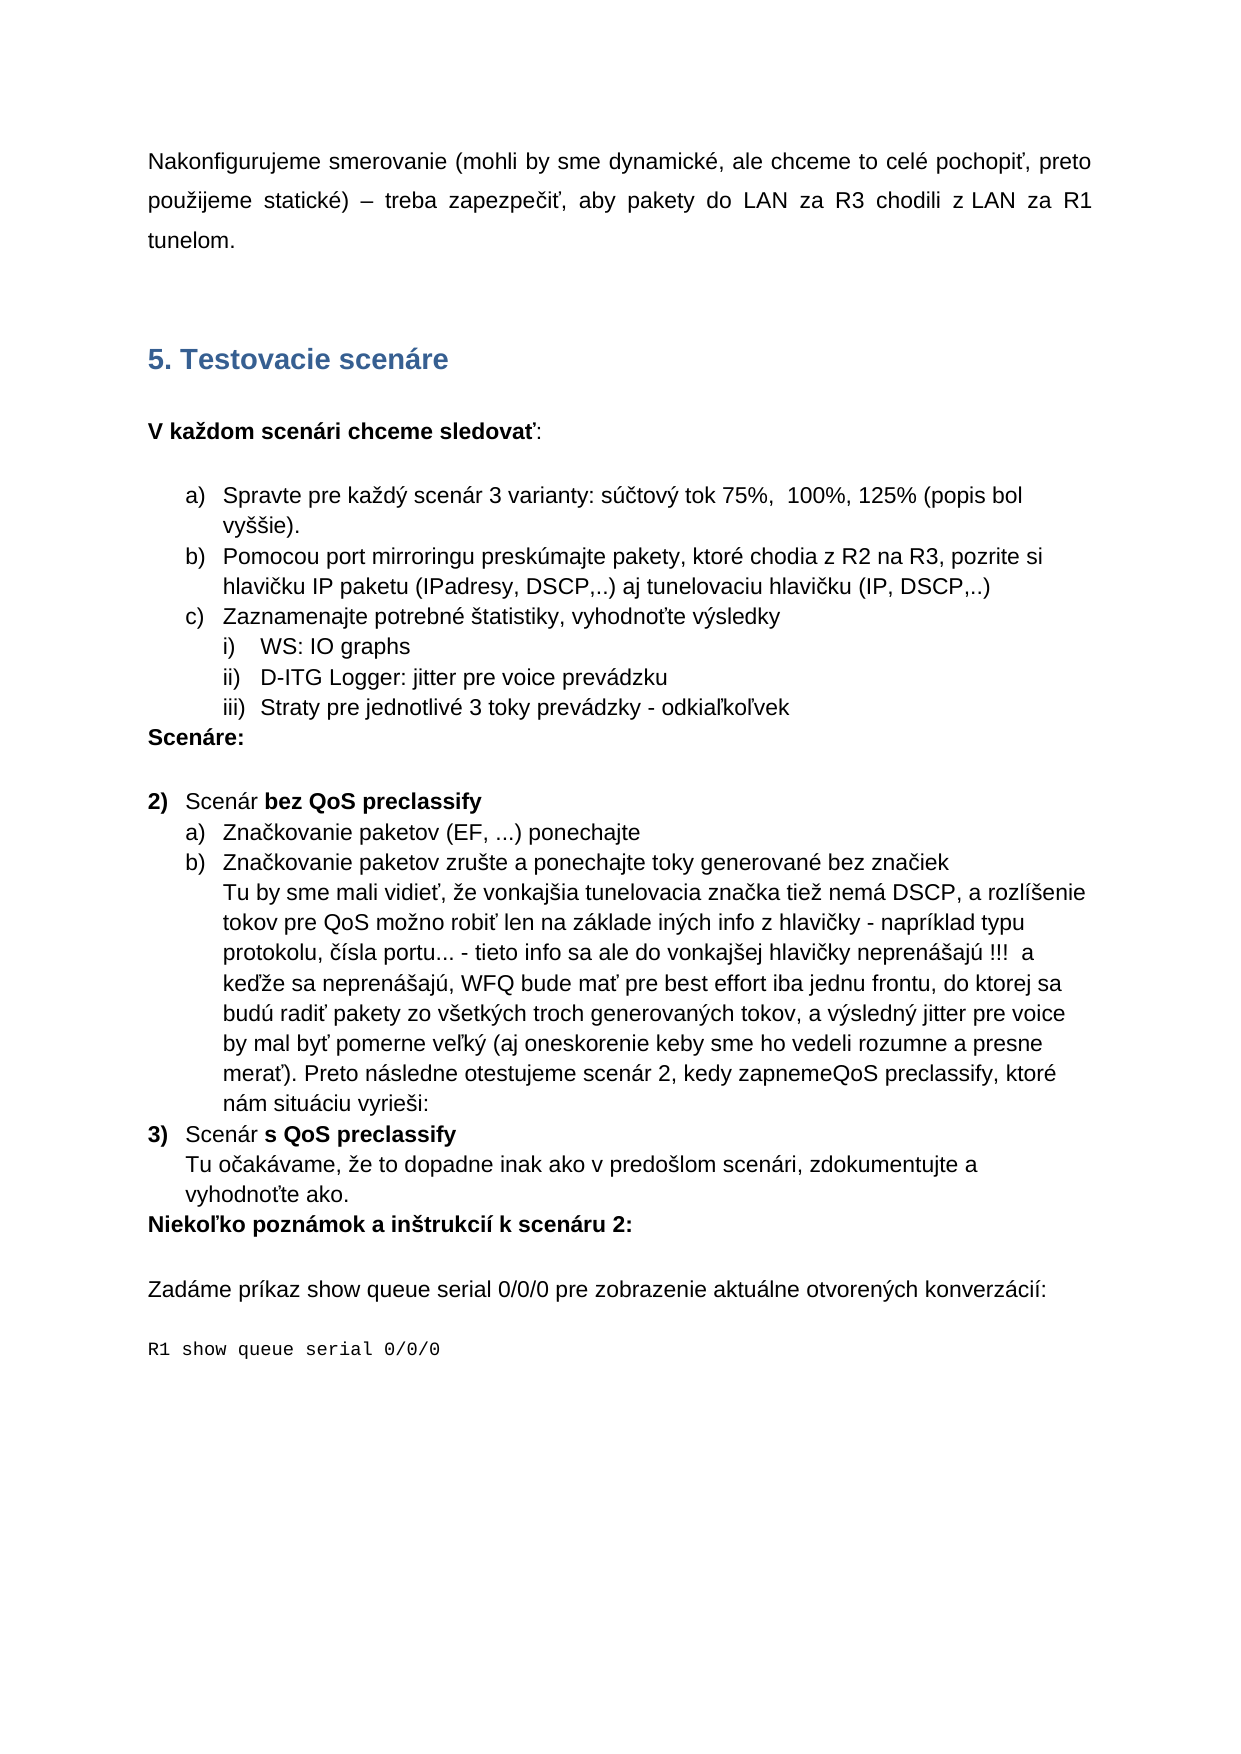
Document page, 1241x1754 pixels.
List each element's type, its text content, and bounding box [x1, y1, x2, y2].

text 5. Testovacie scenáre [148, 342, 1093, 376]
text V každom scenári chceme sledovať: [148, 418, 1093, 444]
text Niekoľko poznámok a inštrukcií k scenáru 2: [148, 1211, 1093, 1238]
list Spravte pre každý scenár 3 varianty: súčtový tok 75%, 100%, 125% (popis bol vyššie). [185, 482, 1093, 539]
text Nakonfigurujeme smerovanie (mohli by sme dynamické, ale chceme to celé pochopiť, preto použijeme statické) – treba zapezpečiť, aby pakety do LAN za R3 chodili z LAN za R1 tunelom. [148, 148, 1093, 253]
list WS: IO graphs [223, 633, 1093, 659]
list Straty pre jednotlivé 3 toky prevádzky - odkiaľkoľvek [223, 694, 1093, 720]
text Scenáre: [148, 724, 1093, 750]
list Značkovanie paketov (EF, ...) ponechajte [185, 818, 1093, 845]
list Zaznamenajte potrebné štatistiky, vyhodnoťte výsledky [185, 603, 1093, 629]
list D-ITG Logger: jitter pre voice prevádzku [223, 663, 1093, 690]
text Tu očakávame, že to dopadne inak ako v predošlom scenári, zdokumentujte a vyhodnoťte ako. [185, 1151, 1093, 1207]
list Značkovanie paketov zrušte a ponechajte toky generované bez značiek Tu by sme mali vidieť, že vonkajšia tunelovacia značka tiež nemá DSCP, a rozlíšenie tokov pre QoS možno robiť len na základe iných info z hlavičky - napríklad typu protokolu, čísla portu... - tieto info sa ale do vonkajšej hlavičky neprenášajú !!! a keďže sa neprenášajú, WFQ bude mať pre best effort iba jednu frontu, do ktorej sa budú radiť pakety zo všetkých troch generovaných tokov, a výsledný jitter pre voice by mal byť pomerne veľký (aj oneskorenie keby sme ho vedeli rozumne a presne merať). Preto následne otestujeme scenár 2, kedy zapnemeQoS preclassify, ktoré nám situáciu vyrieši: [185, 849, 1093, 1117]
text Zadáme príkaz show queue serial 0/0/0 pre zobrazenie aktuálne otvorených konverzácií: [148, 1276, 1093, 1302]
text R1 show queue serial 0/0/0 [148, 1340, 1093, 1361]
list Pomocou port mirroringu preskúmajte pakety, ktoré chodia z R2 na R3, pozrite si hlavičku IP paketu (IPadresy, DSCP,..) aj tunelovaciu hlavičku (IP, DSCP,..) [185, 543, 1093, 599]
list Scenár s QoS preclassify [148, 1121, 1093, 1147]
list Scenár bez QoS preclassify [148, 788, 1093, 815]
